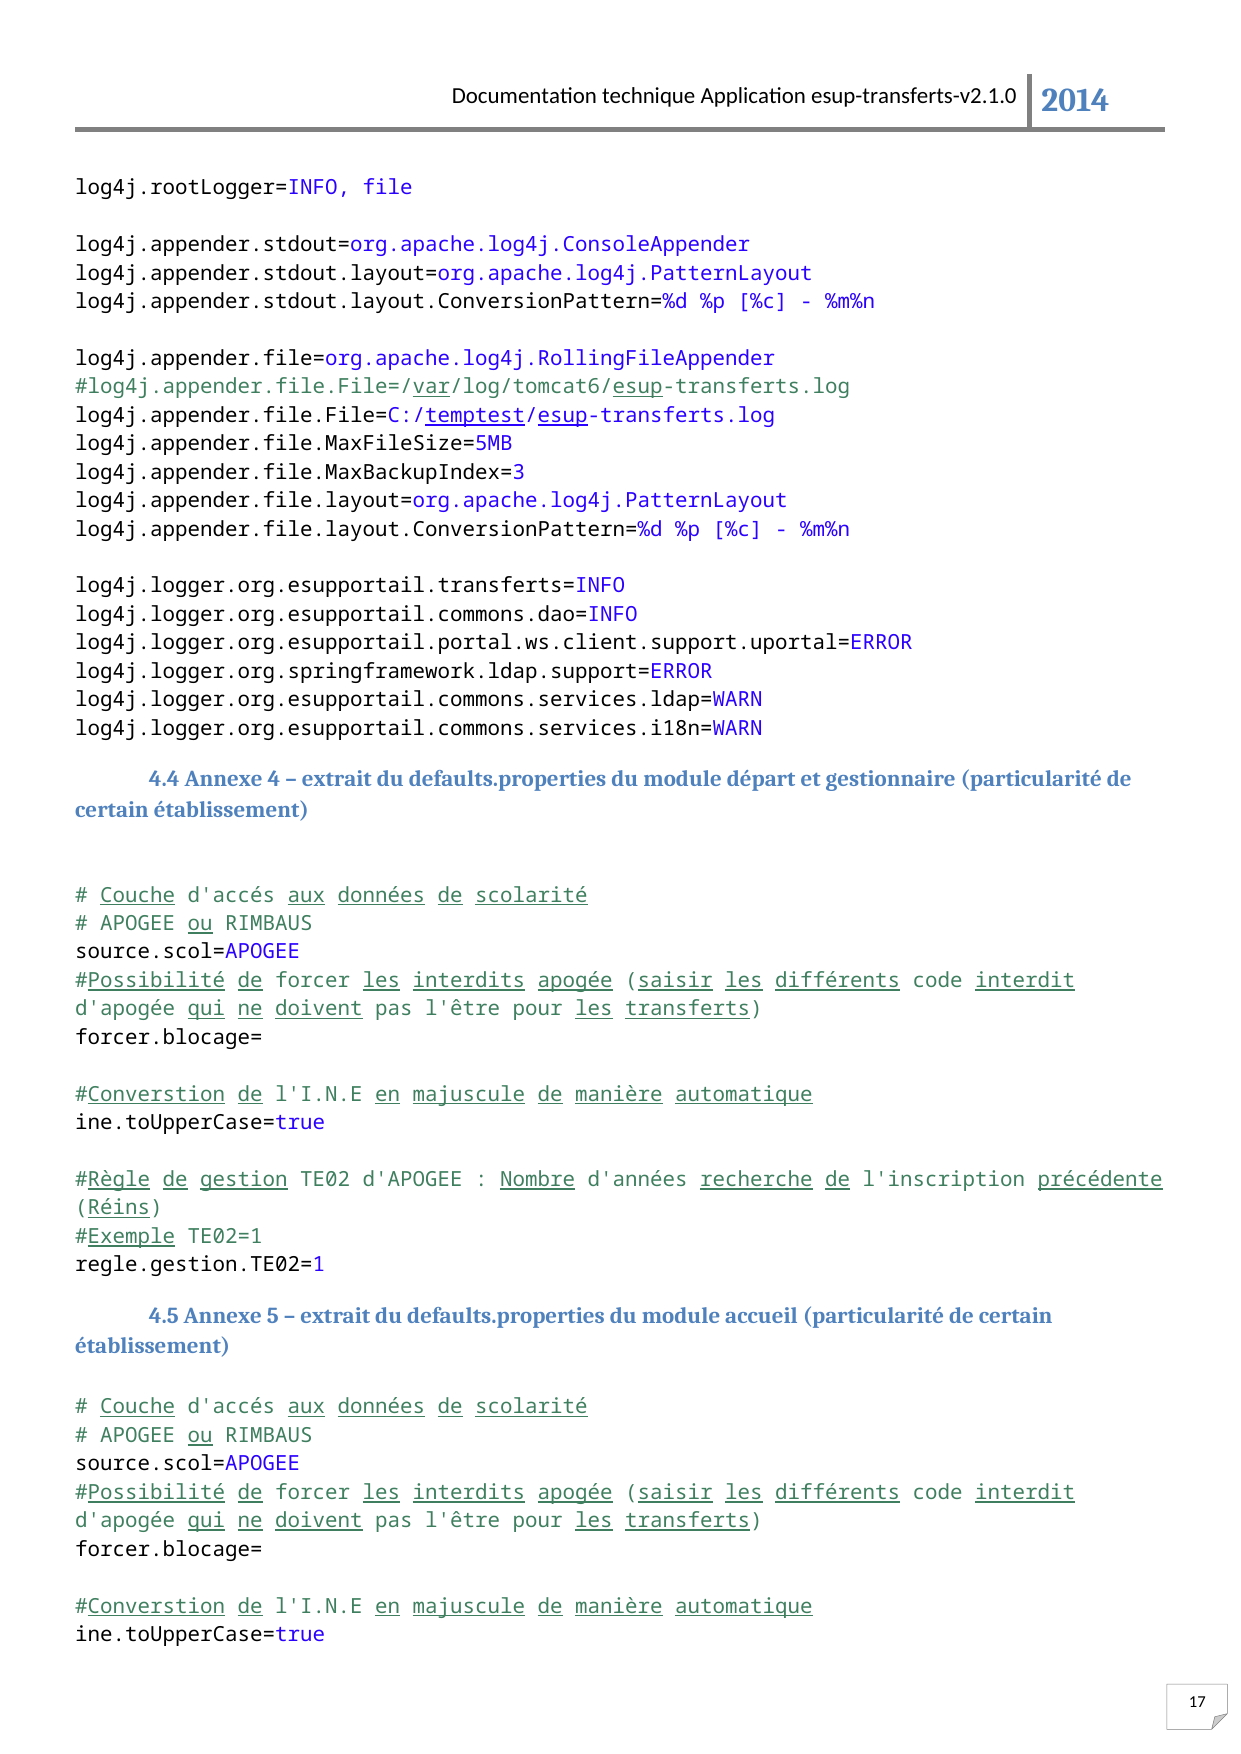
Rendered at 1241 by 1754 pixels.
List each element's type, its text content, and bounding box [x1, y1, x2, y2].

text #Exemple TE02=1 [75, 1221, 1165, 1249]
text log4j.appender.file=org.apache.log4j.RollingFileAppender [75, 343, 1165, 372]
text log4j.logger.org.esupportail.portal.ws.client.support.uportal=ERROR [75, 627, 1165, 656]
text #Possibilité de forcer les interdits apogée (saisir les différents code interdit d'apogée qui ne doivent pas l'être pour les transferts) [75, 965, 1165, 1022]
text log4j.appender.file.MaxFileSize=5MB [75, 428, 1165, 457]
text log4j.appender.stdout=org.apache.log4j.ConsoleAppender [75, 229, 1165, 258]
subtitle 4.5 Annexe 5 – extrait du defaults.properties du module accueil (particularité de certain établissement) [75, 1303, 1165, 1359]
text log4j.appender.file.layout=org.apache.log4j.PatternLayout [75, 485, 1165, 514]
text ine.toUpperCase=true [75, 1107, 1165, 1136]
text # Couche d'accés aux données de scolarité [75, 1392, 1165, 1420]
text source.scol=APOGEE [75, 1448, 1165, 1477]
text #log4j.appender.file.File=/var/log/tomcat6/esup-transferts.log [75, 372, 1165, 400]
text forcer.blocage= [75, 1022, 1165, 1050]
text # APOGEE ou RIMBAUS [75, 908, 1165, 937]
text #Converstion de l'I.N.E en majuscule de manière automatique [75, 1591, 1165, 1619]
text # APOGEE ou RIMBAUS [75, 1420, 1165, 1448]
text source.scol=APOGEE [75, 937, 1165, 965]
text log4j.logger.org.esupportail.commons.services.i18n=WARN [75, 713, 1165, 741]
text #Converstion de l'I.N.E en majuscule de manière automatique [75, 1079, 1165, 1107]
text #Possibilité de forcer les interdits apogée (saisir les différents code interdit d'apogée qui ne doivent pas l'être pour les transferts) [75, 1477, 1165, 1534]
text forcer.blocage= [75, 1534, 1165, 1562]
text # Couche d'accés aux données de scolarité [75, 880, 1165, 908]
text log4j.logger.org.esupportail.commons.services.ldap=WARN [75, 684, 1165, 713]
text log4j.logger.org.esupportail.commons.dao=INFO [75, 599, 1165, 627]
text log4j.logger.org.springframework.ldap.support=ERROR [75, 656, 1165, 684]
text log4j.appender.file.layout.ConversionPattern=%d %p [%c] - %m%n [75, 514, 1165, 542]
text log4j.logger.org.esupportail.transferts=INFO [75, 571, 1165, 599]
text log4j.appender.stdout.layout=org.apache.log4j.PatternLayout [75, 258, 1165, 286]
text log4j.appender.file.MaxBackupIndex=3 [75, 457, 1165, 485]
text #Règle de gestion TE02 d'APOGEE : Nombre d'années recherche de l'inscription précédente (Réins) [75, 1164, 1165, 1221]
text ine.toUpperCase=true [75, 1619, 1165, 1648]
text log4j.rootLogger=INFO, file [75, 172, 1165, 201]
text log4j.appender.file.File=C:/temptest/esup-transferts.log [75, 400, 1165, 428]
text regle.gestion.TE02=1 [75, 1249, 1165, 1278]
subtitle 4.4 Annexe 4 – extrait du defaults.properties du module départ et gestionnaire (particularité de certain établissement) [75, 766, 1165, 823]
text log4j.appender.stdout.layout.ConversionPattern=%d %p [%c] - %m%n [75, 286, 1165, 315]
